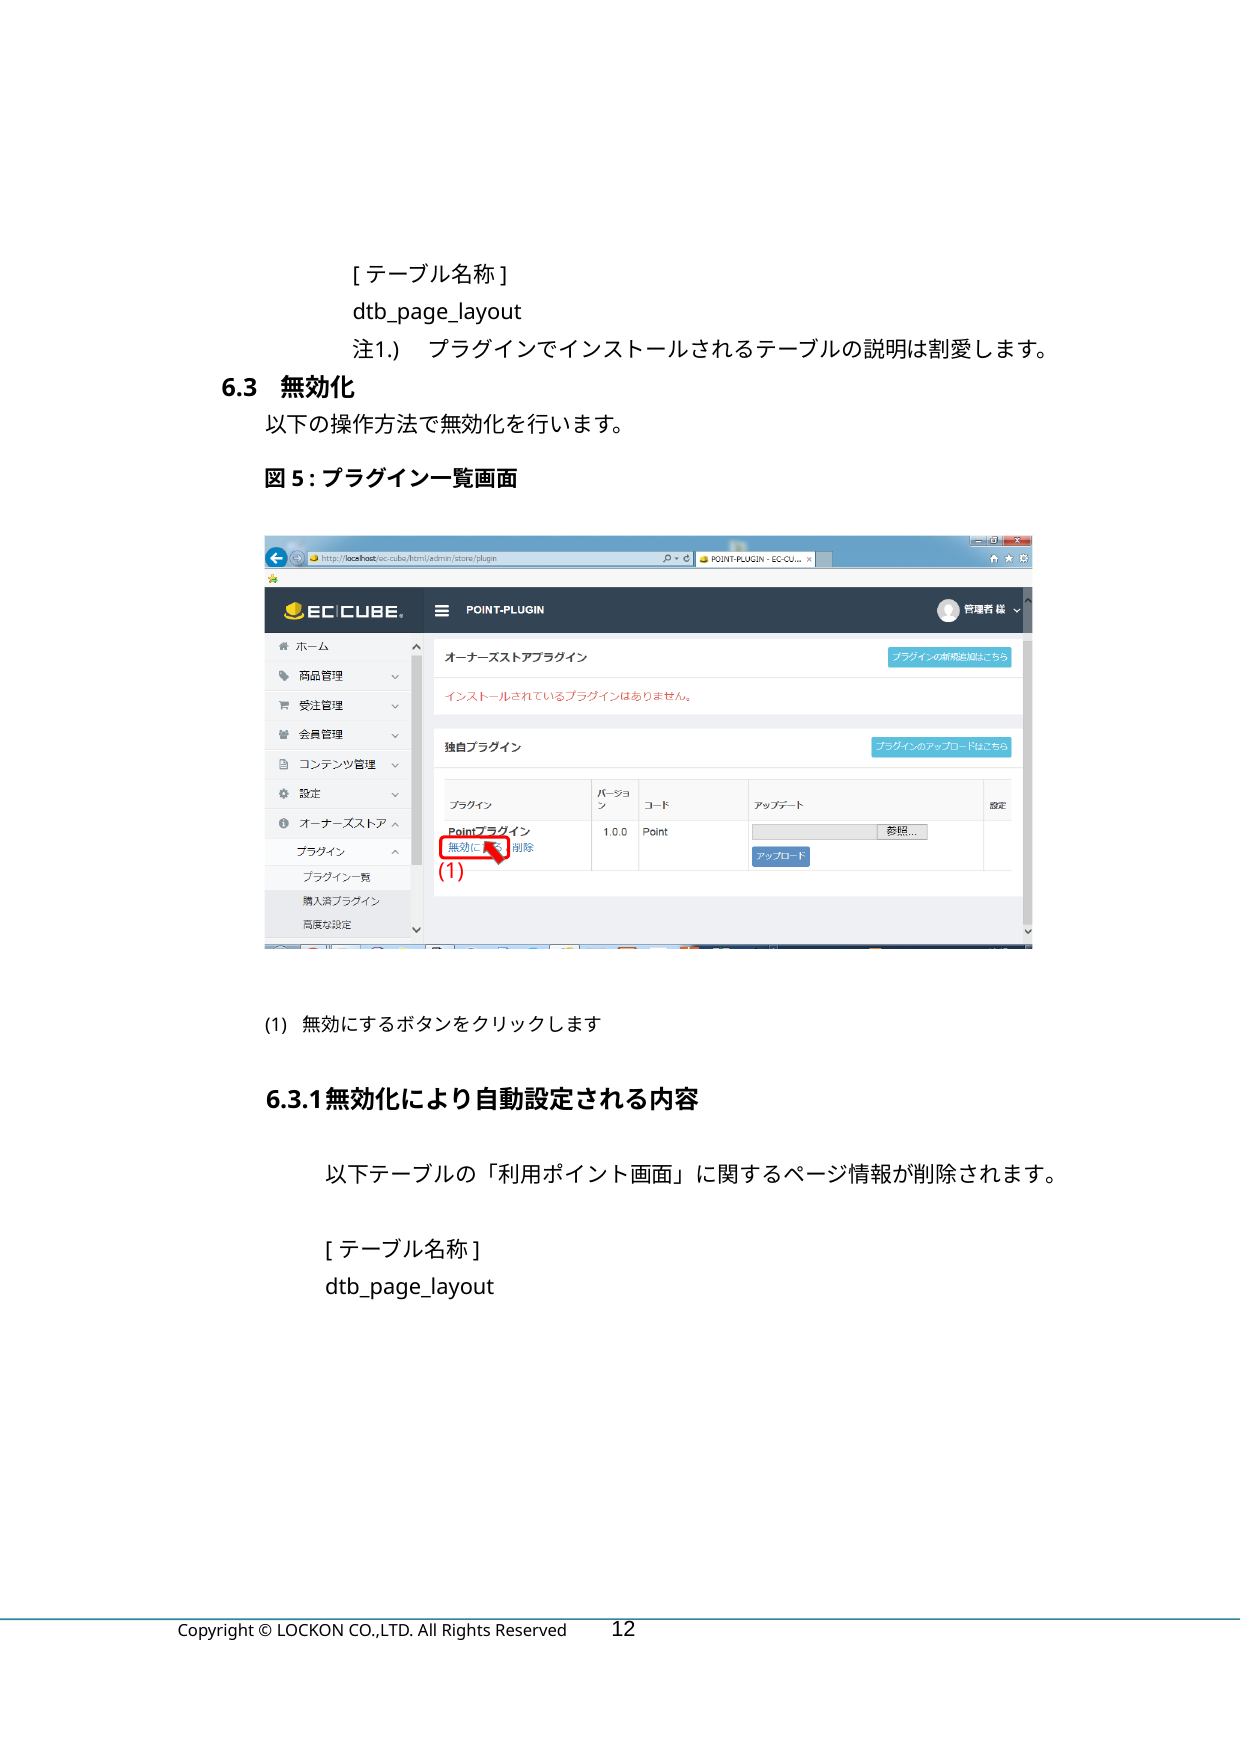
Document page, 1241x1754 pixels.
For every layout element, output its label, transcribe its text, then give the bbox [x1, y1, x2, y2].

text 以下の操作方法で無効化を行います。 [265, 404, 1063, 442]
list 無効にするボタンをクリックします [265, 1004, 1063, 1042]
list 無効化により自動設定される内容 [266, 1079, 1063, 1117]
list プラグインでインストールされるテーブルの説明は割愛します。 [352, 329, 1063, 367]
picture [264, 536, 1033, 949]
text 以下テーブルの「利用ポイント画面」に関するページ情報が削除されます。 [265, 1154, 1063, 1192]
text [ テーブル名称 ] [265, 254, 1063, 292]
text dtb_page_layout [265, 1267, 1063, 1304]
list 無効化 [221, 367, 1063, 404]
text dtb_page_layout [265, 292, 1063, 329]
text [ テーブル名称 ] [265, 1229, 1063, 1267]
